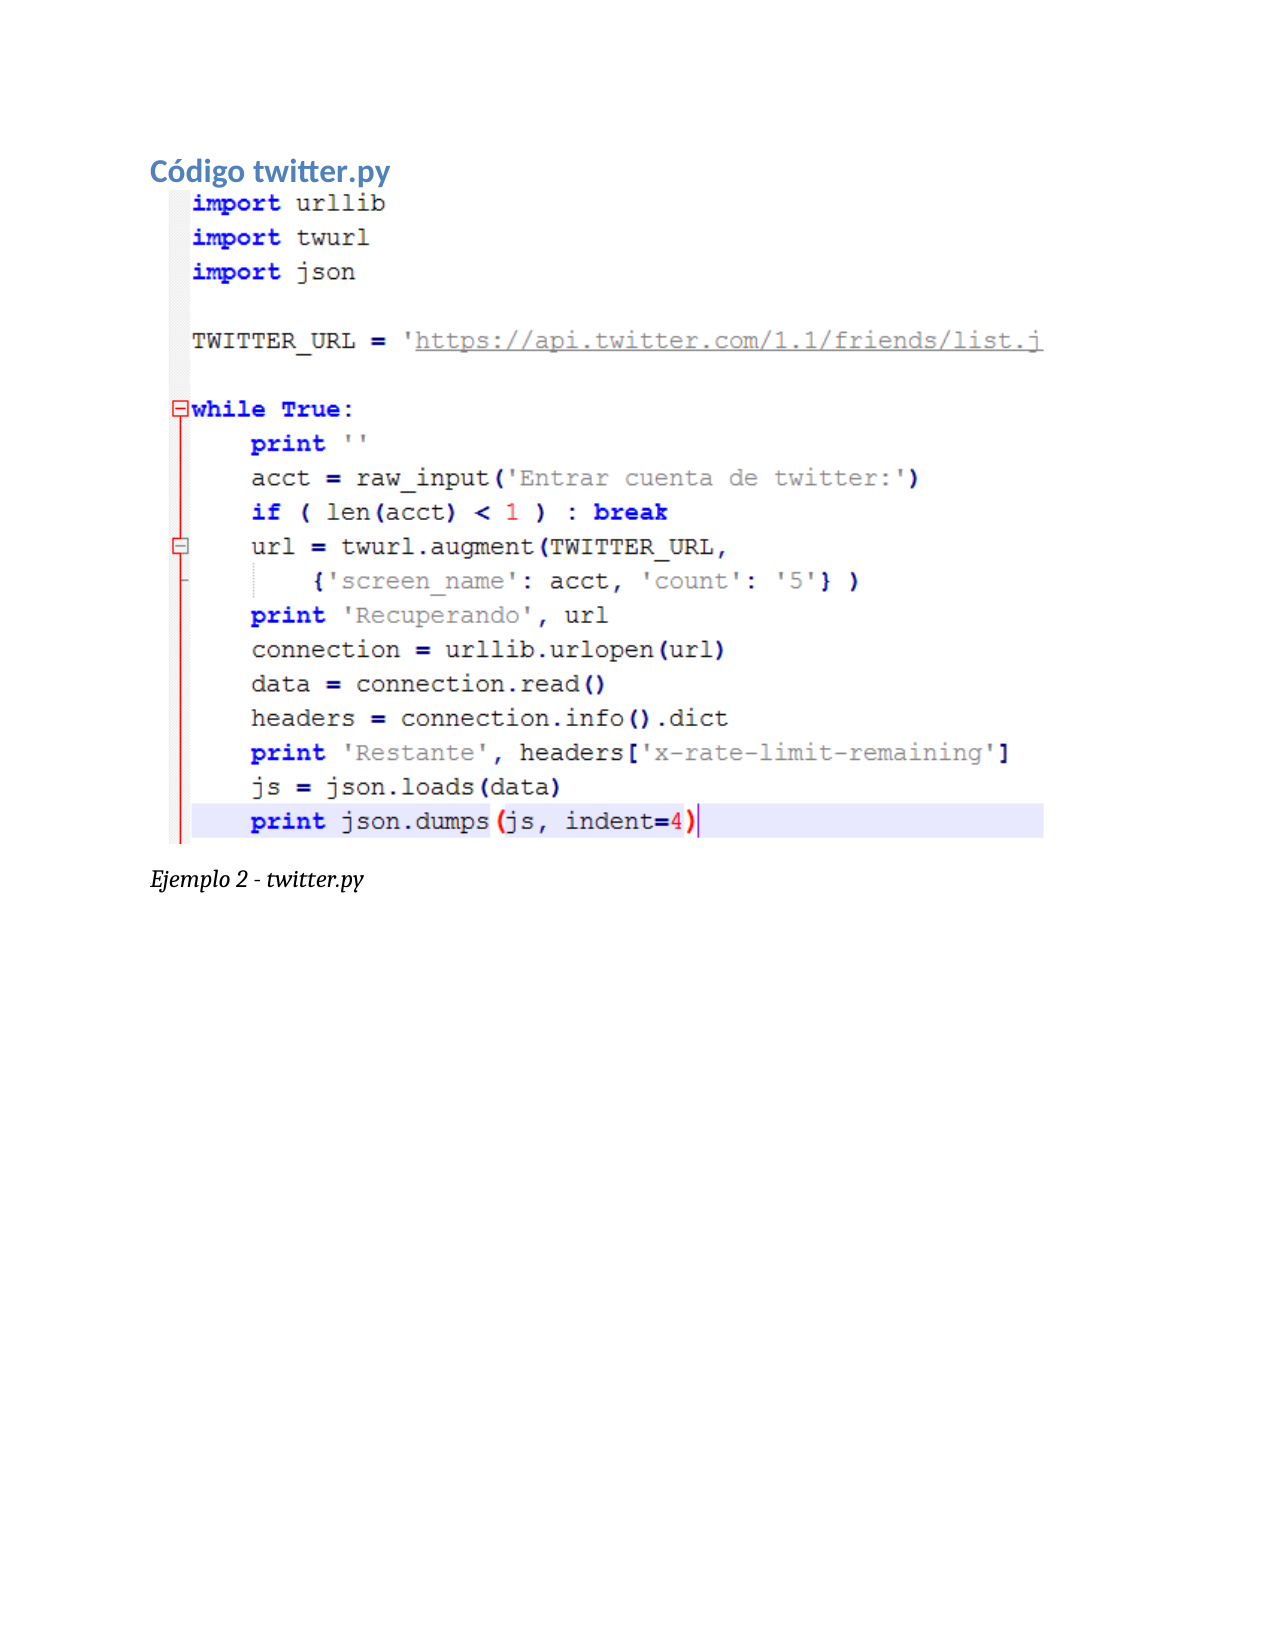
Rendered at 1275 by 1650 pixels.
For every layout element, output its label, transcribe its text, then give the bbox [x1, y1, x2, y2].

subtitle Código twitter.py [150, 150, 1125, 191]
picture [168, 190, 1044, 844]
text Ejemplo 2 - twitter.py [150, 864, 1125, 893]
